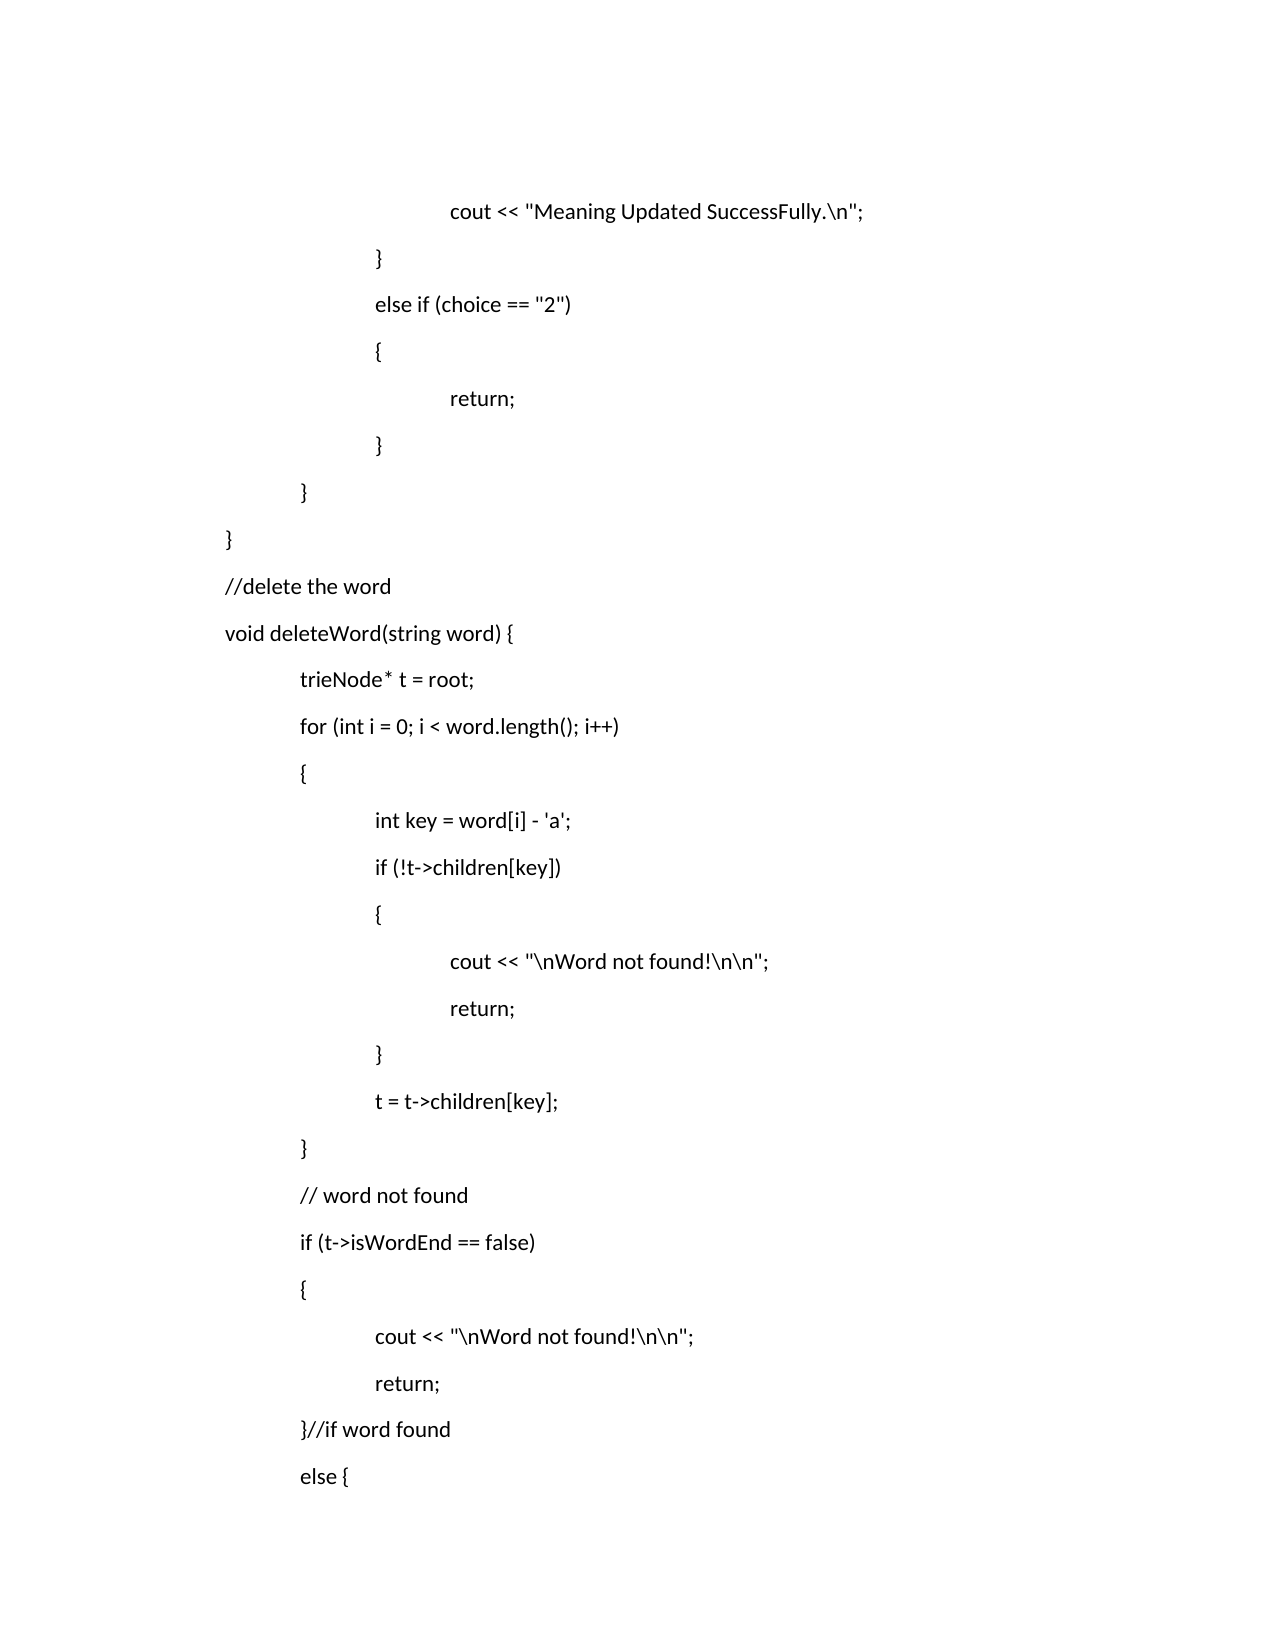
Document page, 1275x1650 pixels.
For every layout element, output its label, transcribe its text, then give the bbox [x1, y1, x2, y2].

text } [150, 525, 1125, 553]
text cout << "Meaning Updated SuccessFully.\n"; [150, 197, 1125, 225]
text int key = word[i] - 'a'; [150, 806, 1125, 834]
text void deleteWord(string word) { [150, 619, 1125, 647]
text return; [150, 384, 1125, 412]
text { [150, 759, 1125, 787]
text }//if word found [150, 1416, 1125, 1444]
text // word not found [150, 1181, 1125, 1209]
text { [150, 337, 1125, 366]
text cout << "\nWord not found!\n\n"; [150, 1322, 1125, 1350]
text if (t->isWordEnd == false) [150, 1228, 1125, 1256]
text return; [150, 1369, 1125, 1397]
text } [150, 478, 1125, 506]
text trieNode* t = root; [150, 666, 1125, 694]
text for (int i = 0; i < word.length(); i++) [150, 712, 1125, 741]
text t = t->children[key]; [150, 1087, 1125, 1116]
text } [150, 244, 1125, 272]
text cout << "\nWord not found!\n\n"; [150, 947, 1125, 975]
text else if (choice == "2") [150, 291, 1125, 319]
text } [150, 1041, 1125, 1069]
text { [150, 900, 1125, 928]
text } [150, 1134, 1125, 1162]
text } [150, 431, 1125, 459]
text else { [150, 1462, 1125, 1491]
text { [150, 1275, 1125, 1303]
text return; [150, 994, 1125, 1022]
text if (!t->children[key]) [150, 853, 1125, 881]
text //delete the word [150, 572, 1125, 600]
